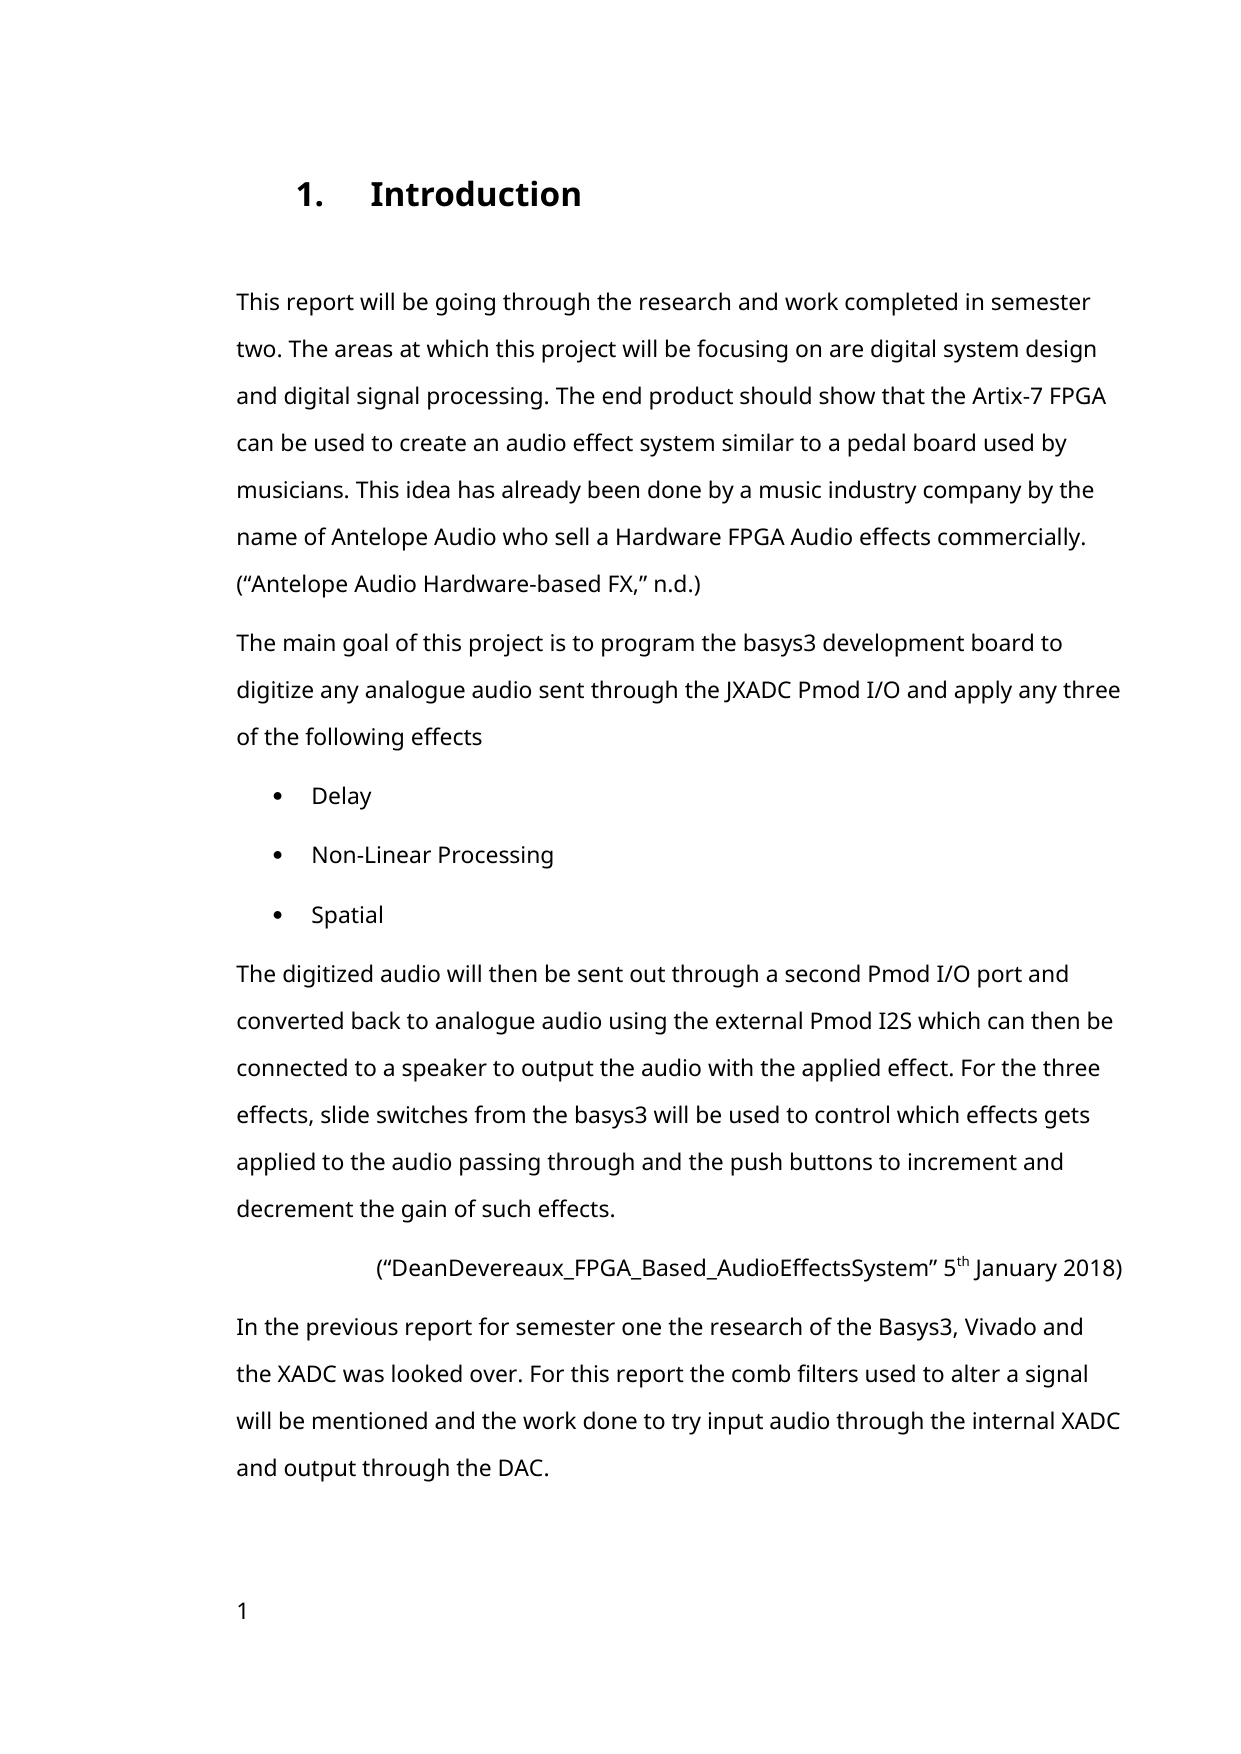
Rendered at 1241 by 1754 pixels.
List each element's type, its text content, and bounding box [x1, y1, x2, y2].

list Delay [274, 780, 1122, 811]
text In the previous report for semester one the research of the Basys3, Vivado and the XADC was looked over. For this report the comb filters used to alter a signal will be mentioned and the work done to try input audio through the internal XADC and output through the DAC. [236, 1311, 1122, 1483]
text (“DeanDevereaux_FPGA_Based_AudioEffectsSystem” 5th January 2018) [236, 1252, 1122, 1283]
text This report will be going through the research and work completed in semester two. The areas at which this project will be focusing on are digital system design and digital signal processing. The end product should show that the Artix-7 FPGA can be used to create an audio effect system similar to a pedal board used by musicians. This idea has already been done by a music industry company by the name of Antelope Audio who sell a Hardware FPGA Audio effects commercially. (“Antelope Audio Hardware-based FX,” n.d.) [236, 286, 1122, 599]
text The digitized audio will then be sent out through a second Pmod I/O port and converted back to analogue audio using the external Pmod I2S which can then be connected to a speaker to output the audio with the applied effect. For the three effects, slide switches from the basys3 will be used to control which effects gets applied to the audio passing through and the push buttons to increment and decrement the gain of such effects. [236, 958, 1122, 1224]
text The main goal of this project is to program the basys3 development board to digitize any analogue audio sent through the JXADC Pmod I/O and apply any three of the following effects [236, 627, 1122, 752]
list Non-Linear Processing [274, 839, 1122, 871]
subtitle Introduction [295, 171, 1122, 216]
list Spatial [274, 899, 1122, 930]
